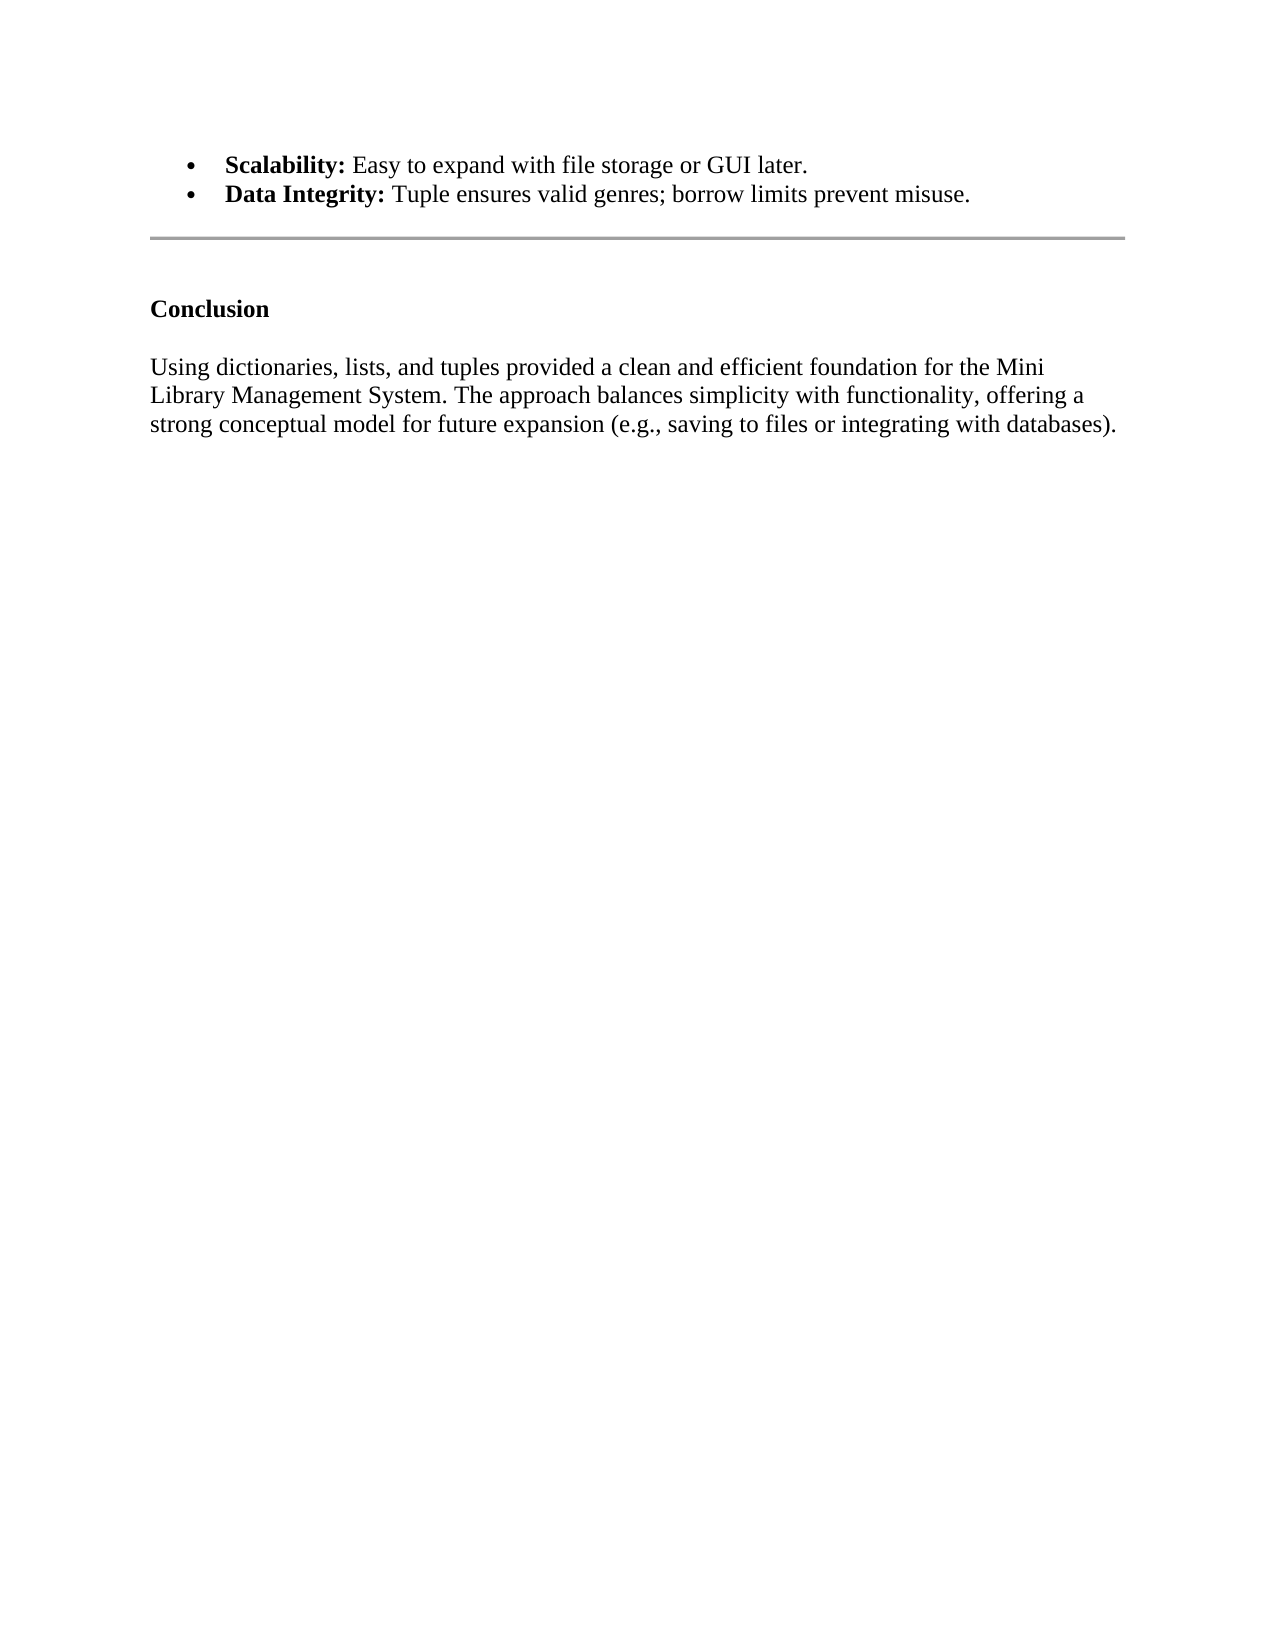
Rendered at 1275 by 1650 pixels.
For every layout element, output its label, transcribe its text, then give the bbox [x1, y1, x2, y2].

list Data Integrity: Tuple ensures valid genres; borrow limits prevent misuse. [187, 179, 1125, 207]
text Using dictionaries, lists, and tuples provided a clean and efficient foundation for the Mini Library Management System. The approach balances simplicity with functionality, offering a strong conceptual model for future expansion (e.g., saving to files or integrating with databases). [150, 352, 1125, 438]
text Conclusion [150, 294, 1125, 323]
list Scalability: Easy to expand with file storage or GUI later. [187, 150, 1125, 179]
